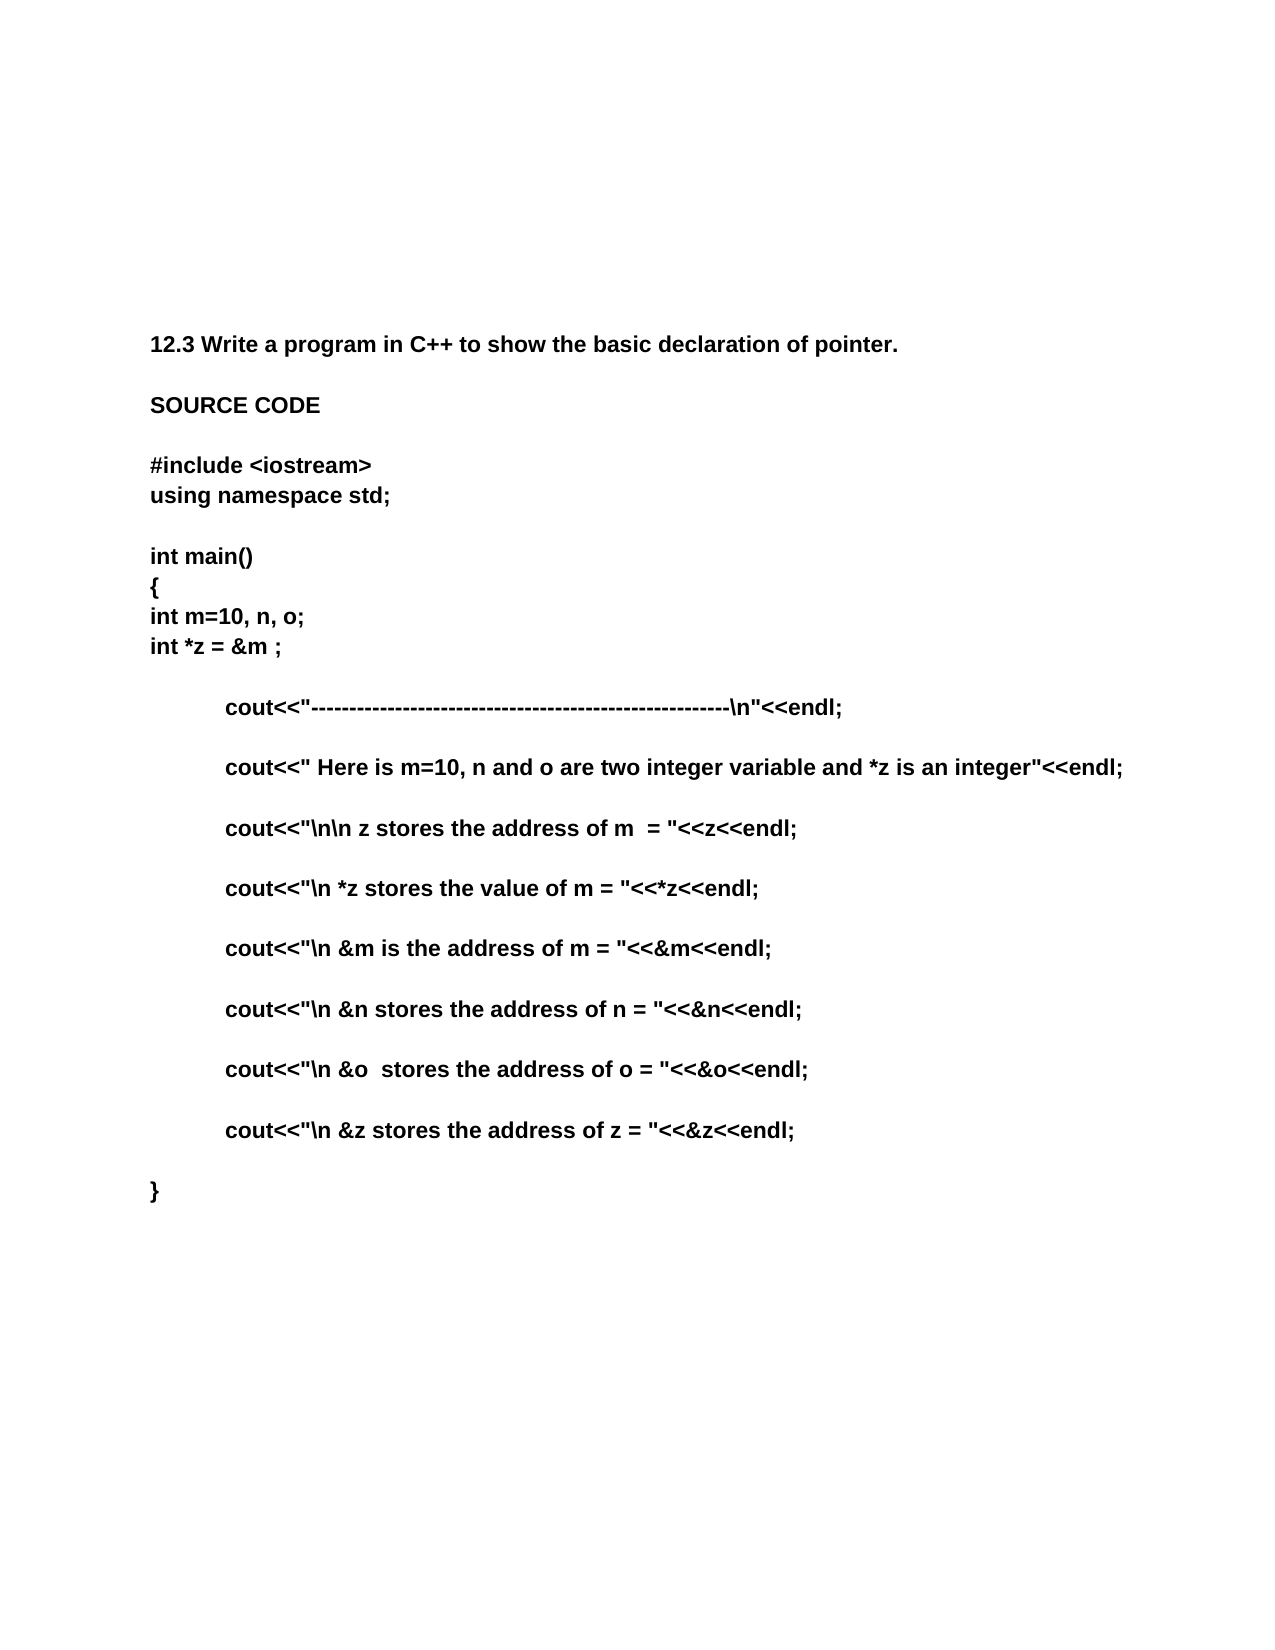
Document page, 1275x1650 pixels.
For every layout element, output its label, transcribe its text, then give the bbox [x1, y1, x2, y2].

text int *z = &m ; [150, 633, 1125, 660]
text cout<<"\n &n stores the address of n = "<<&n<<endl; [150, 996, 1125, 1022]
text int main() [150, 543, 1125, 569]
text cout<<"\n &z stores the address of z = "<<&z<<endl; [150, 1117, 1125, 1143]
text cout<<" Here is m=10, n and o are two integer variable and *z is an integer"<<endl; [150, 754, 1125, 781]
text int m=10, n, o; [150, 603, 1125, 629]
text cout<<"-------------------------------------------------------\n"<<endl; [150, 694, 1125, 720]
text cout<<"\n\n z stores the address of m = "<<z<<endl; [150, 814, 1125, 841]
text SOURCE CODE [150, 392, 1125, 418]
text cout<<"\n *z stores the value of m = "<<*z<<endl; [150, 875, 1125, 901]
text 12.3 Write a program in C++ to show the basic declaration of pointer. [150, 331, 1125, 358]
text } [150, 1177, 1125, 1203]
text cout<<"\n &m is the address of m = "<<&m<<endl; [150, 935, 1125, 962]
text cout<<"\n &o stores the address of o = "<<&o<<endl; [150, 1056, 1125, 1083]
text using namespace std; [150, 482, 1125, 509]
text { [150, 573, 1125, 599]
text #include <iostream> [150, 452, 1125, 478]
